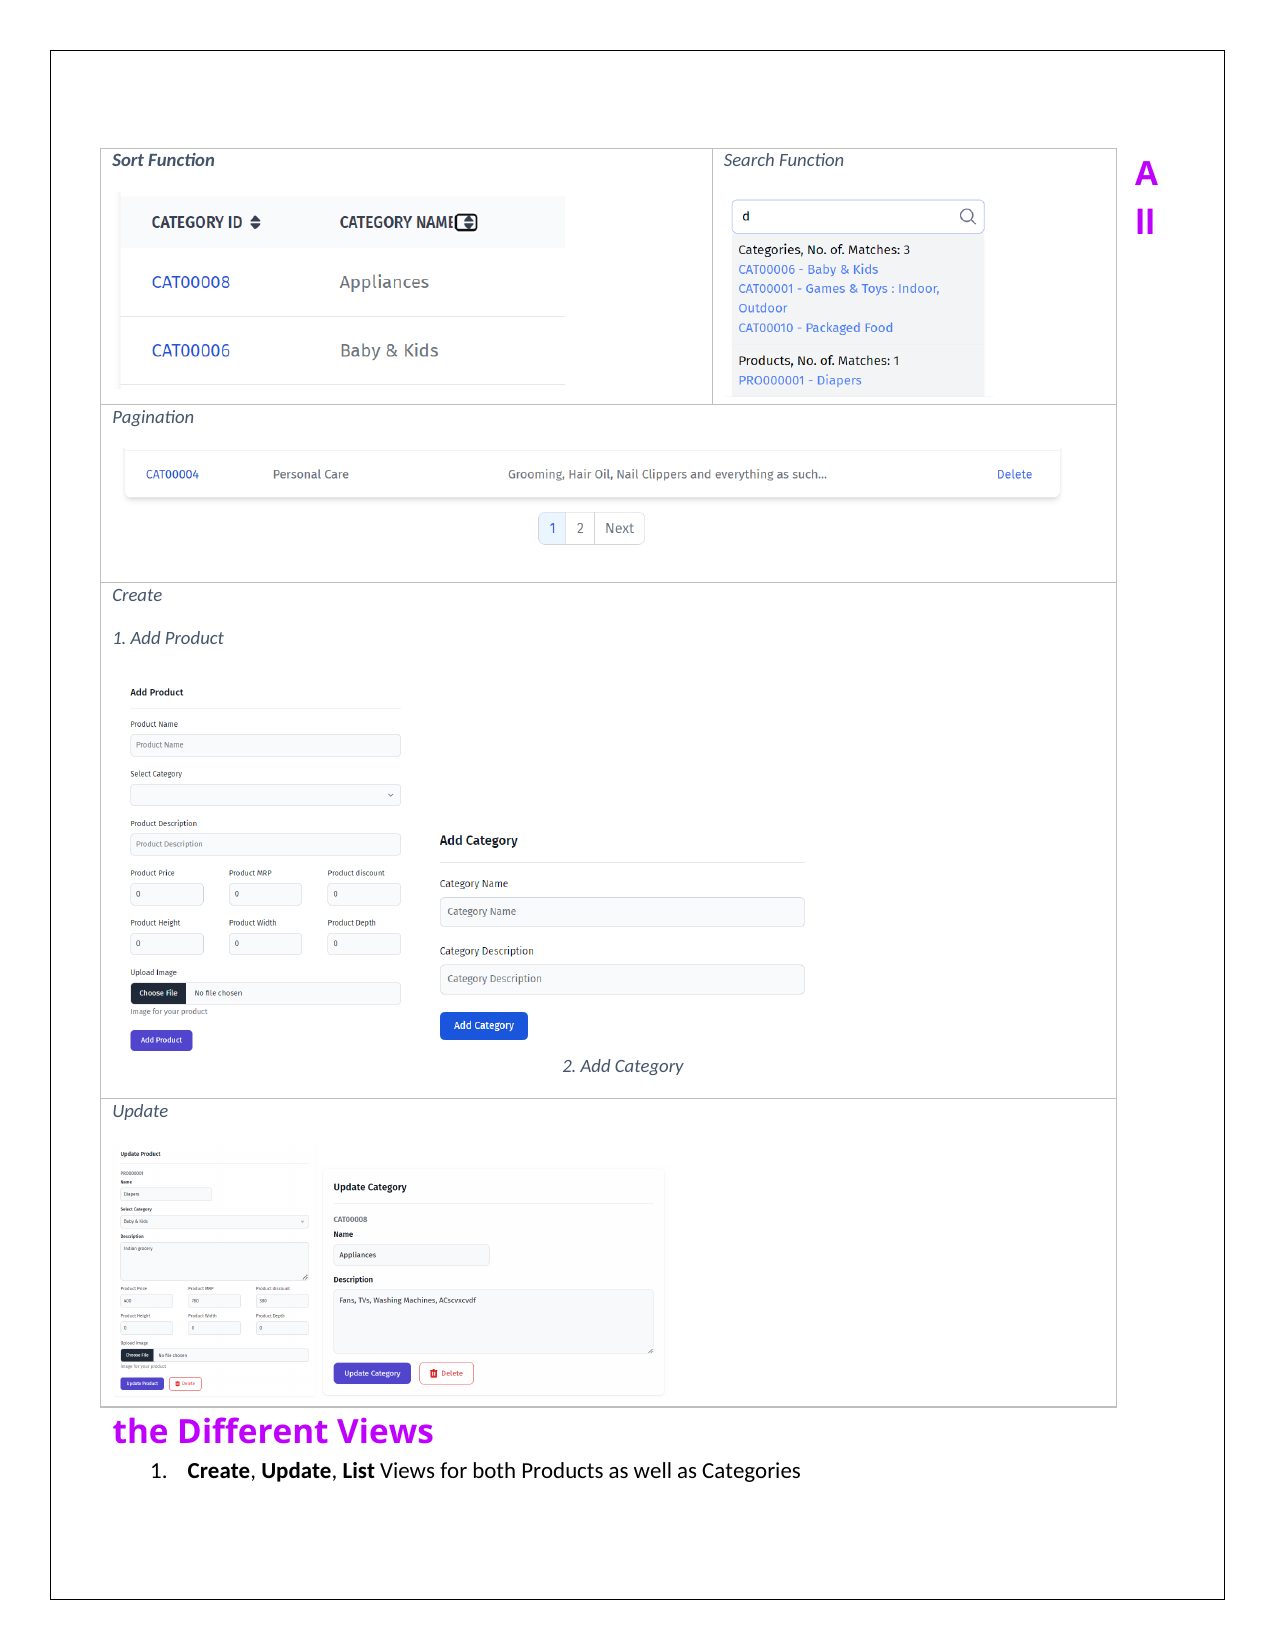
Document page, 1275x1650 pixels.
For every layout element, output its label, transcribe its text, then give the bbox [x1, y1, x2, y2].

picture [112, 448, 1105, 561]
picture [723, 192, 994, 404]
table_cell Update [101, 1099, 1116, 1406]
table_cell Pagination [101, 405, 1116, 582]
picture [112, 1142, 670, 1399]
table_header Sort Function [101, 149, 712, 404]
list Create, Update, List Views for both Products as well as Categories [150, 1456, 1162, 1484]
table_header Search Function [713, 149, 1116, 404]
table_cell Create . Add Product . Add Category [101, 583, 1116, 1098]
picture [112, 192, 565, 389]
picture [112, 670, 817, 1055]
